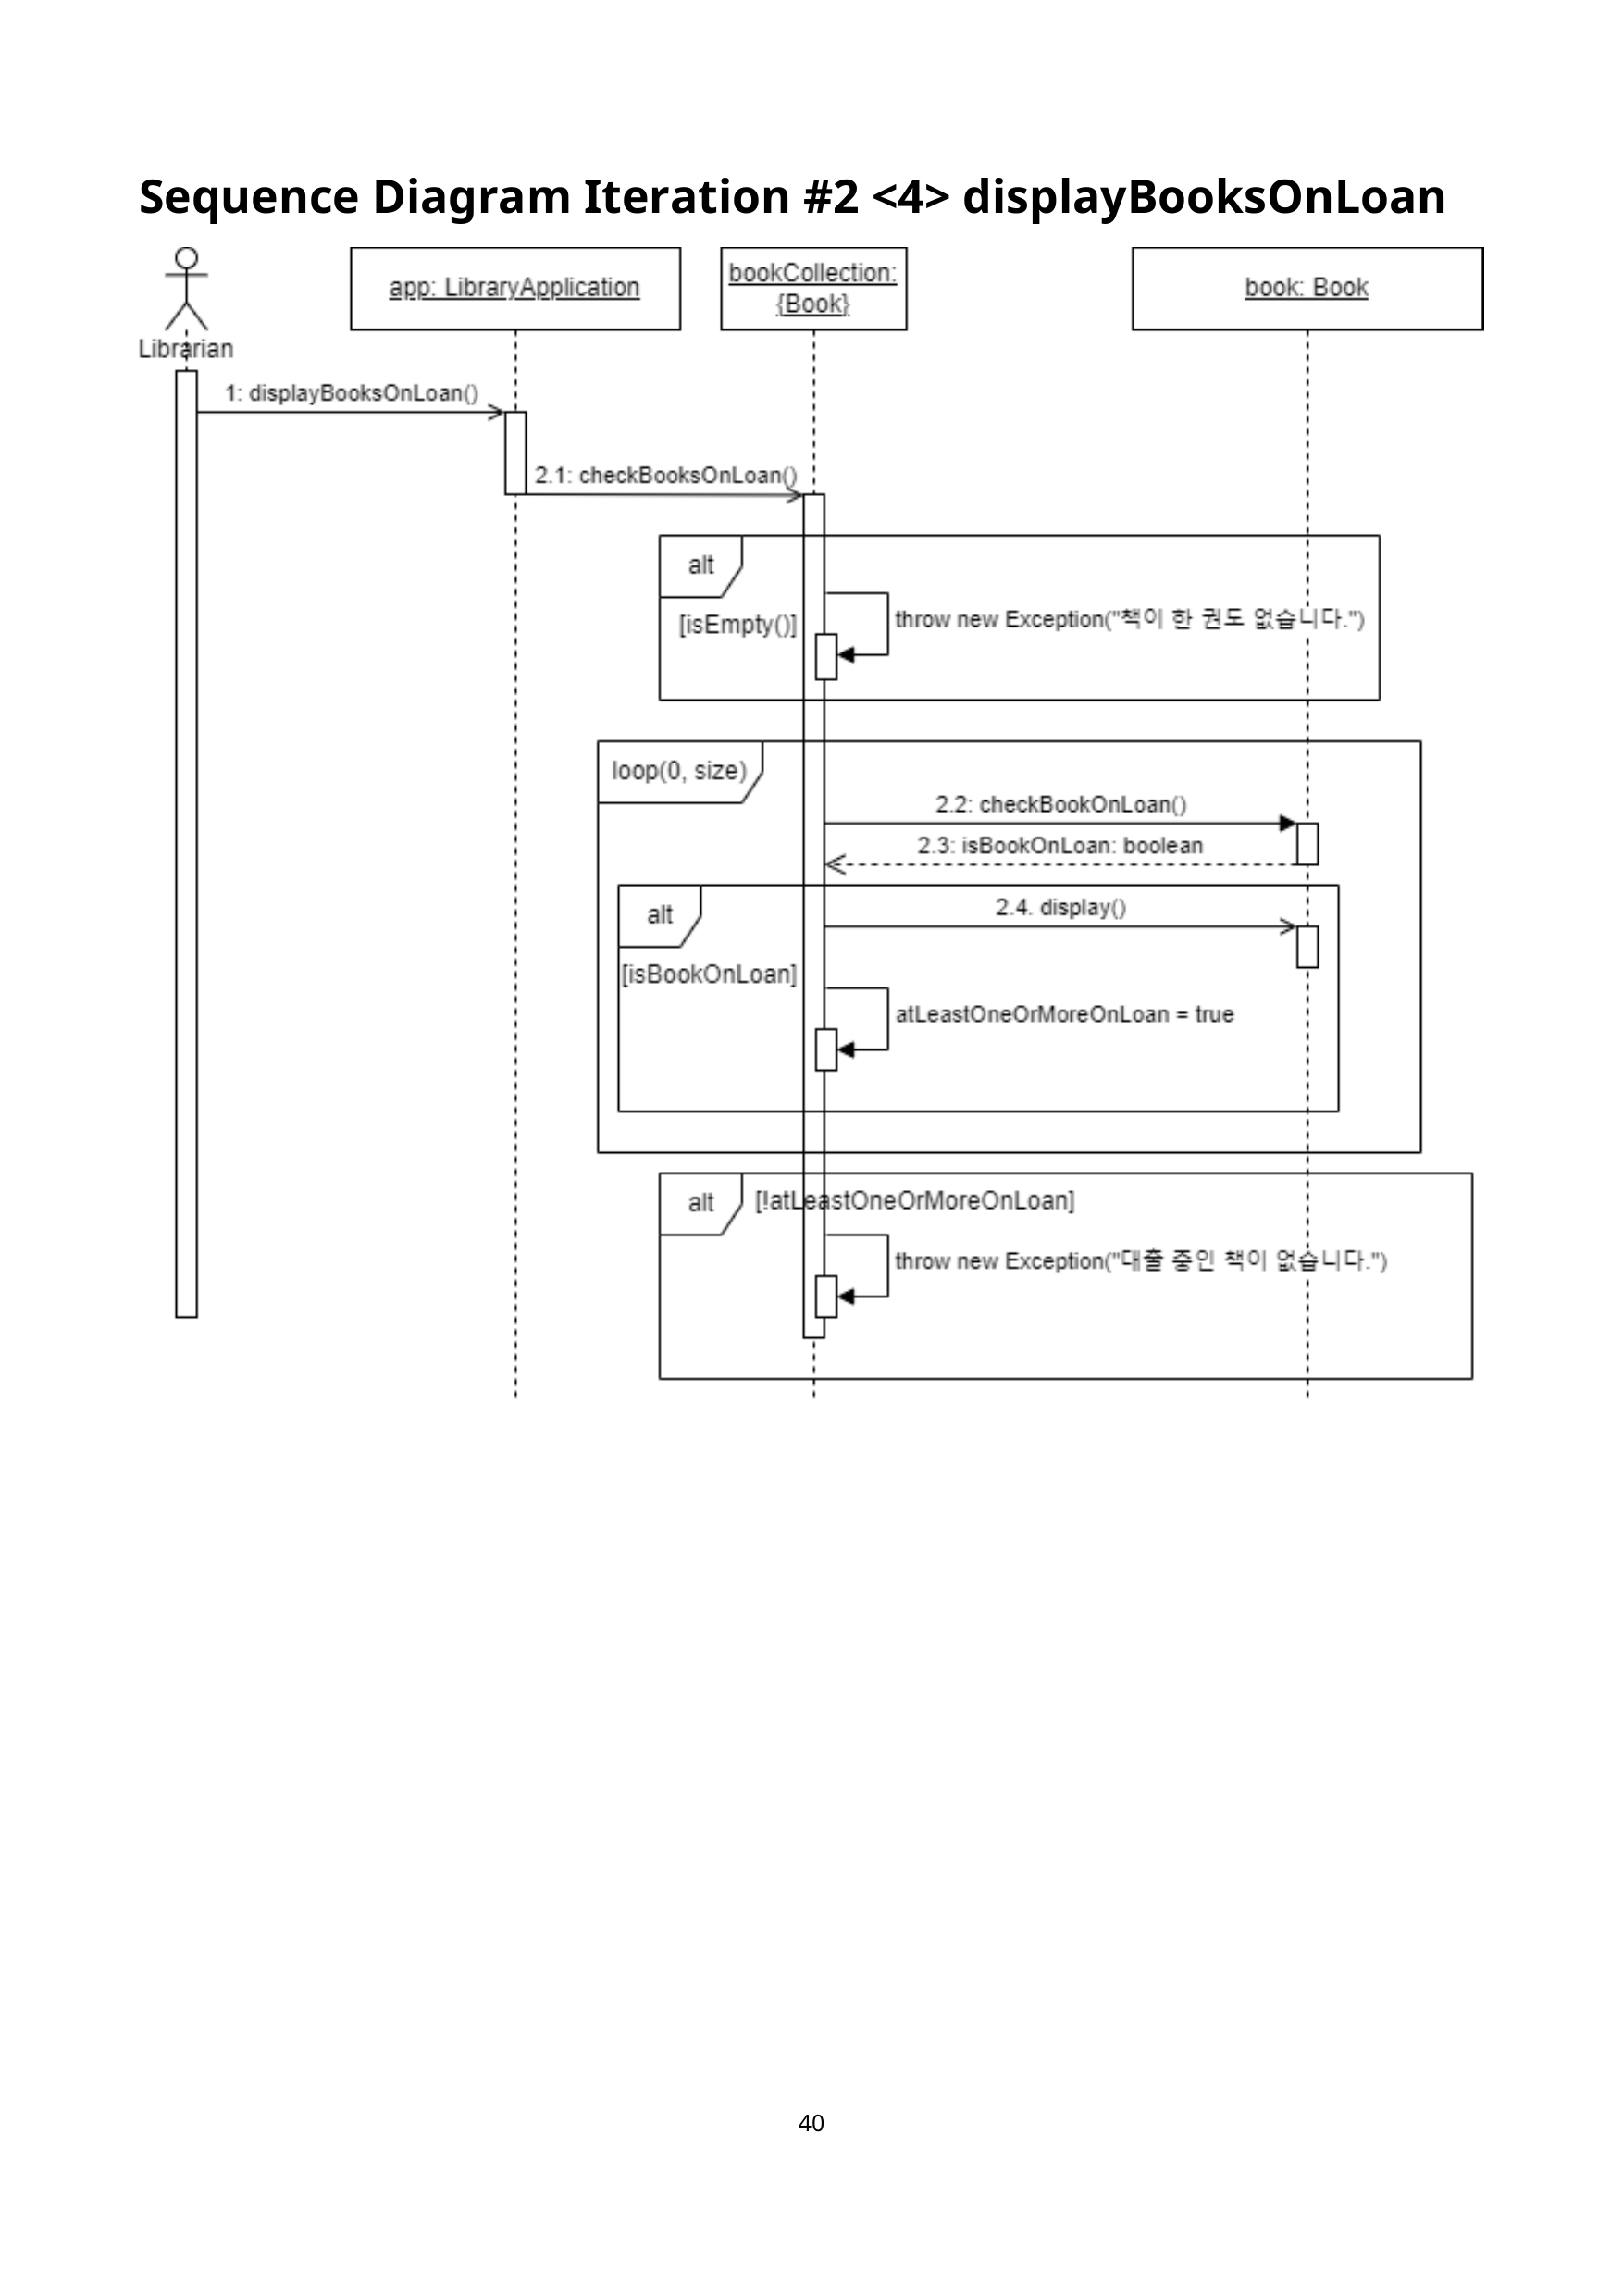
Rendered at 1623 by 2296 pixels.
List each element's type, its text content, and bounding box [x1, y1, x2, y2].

text Sequence Diagram Iteration #2 <4> displayBooksOnLoan [139, 164, 1484, 227]
picture [139, 247, 1484, 1401]
